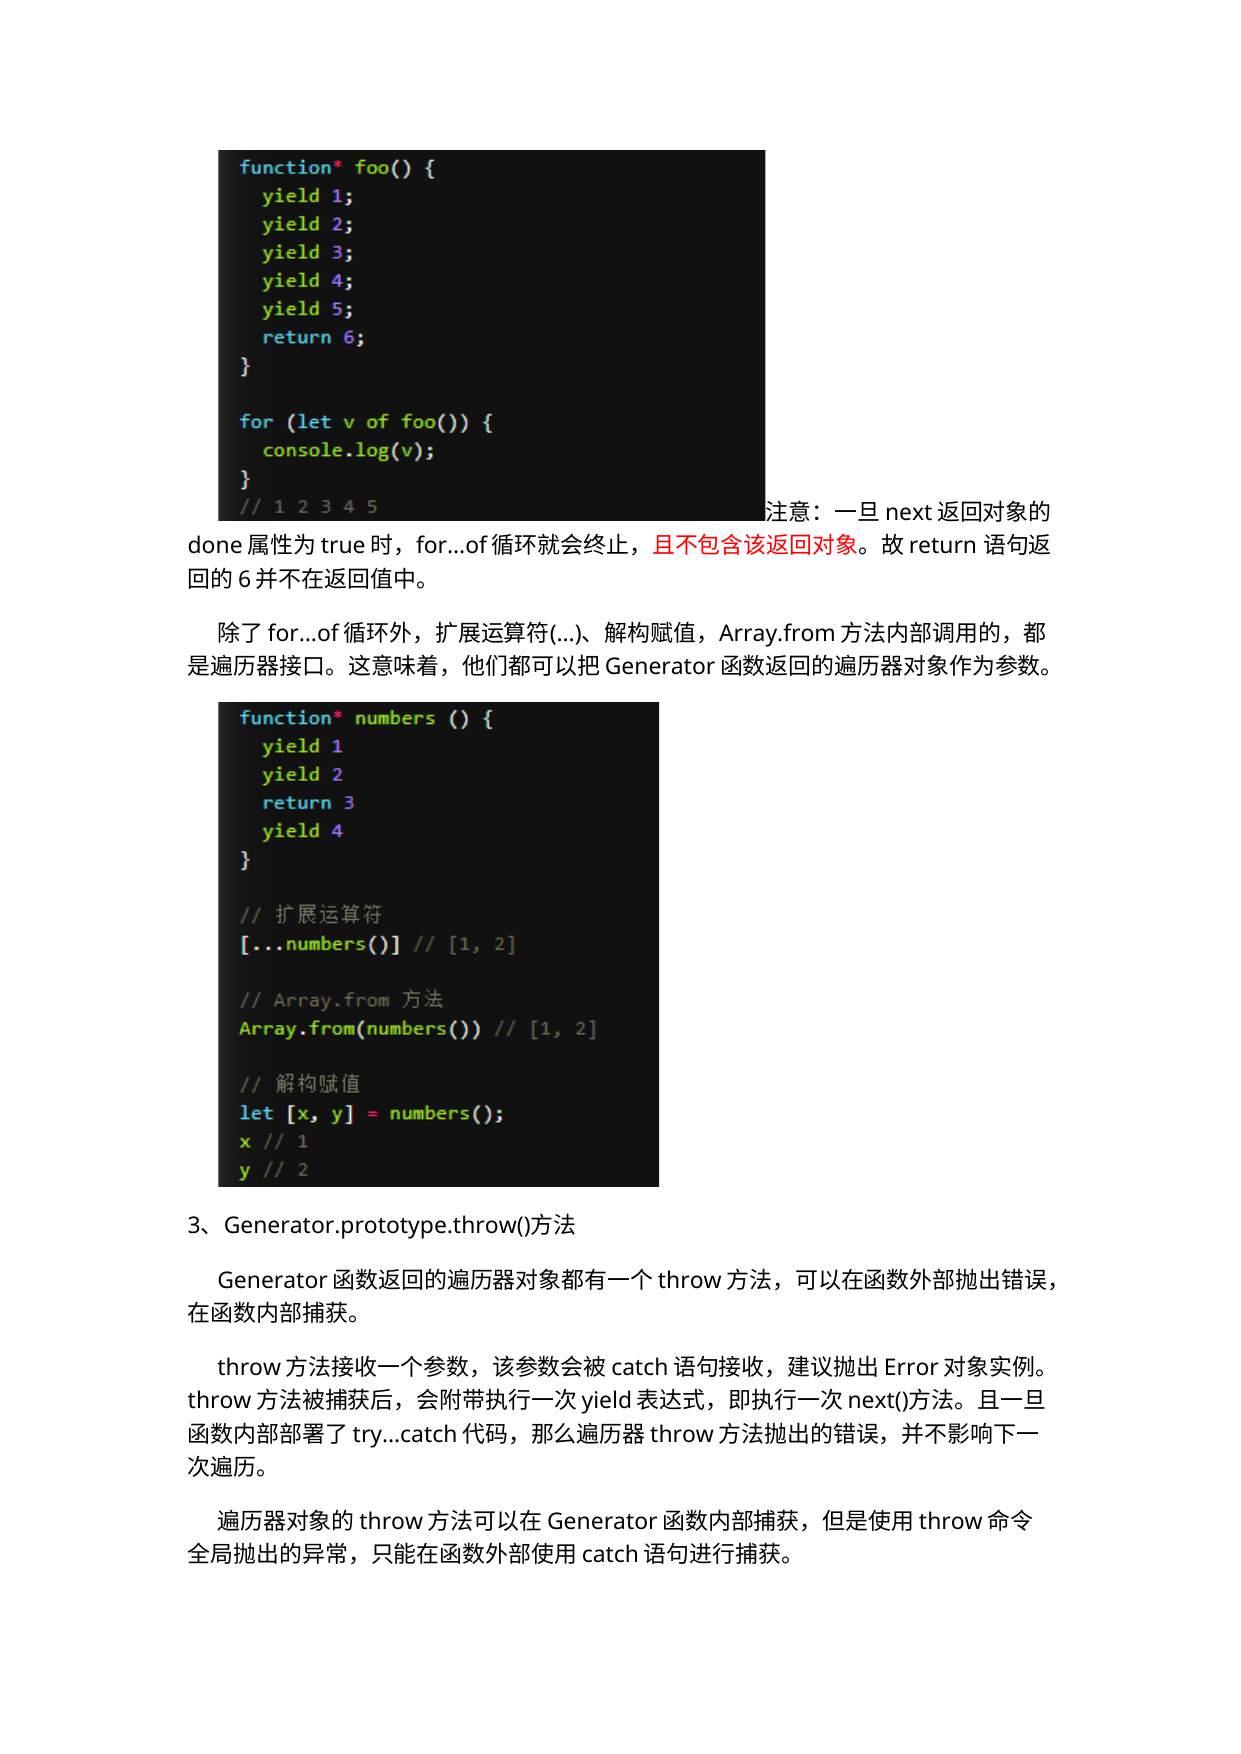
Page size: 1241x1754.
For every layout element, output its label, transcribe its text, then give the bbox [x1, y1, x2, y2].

picture [217, 702, 660, 1187]
text 除了for…of循环外，扩展运算符(…)、解构赋值，Array.from方法内部调用的，都是遍历器接口。这意味着，他们都可以把Generator函数返回的遍历器对象作为参数。 [187, 614, 1053, 681]
text 3、Generator.prototype.throw()方法 [187, 1207, 1053, 1241]
picture [217, 150, 766, 521]
text throw方法接收一个参数，该参数会被catch语句接收，建议抛出Error对象实例。throw方法被捕获后，会附带执行一次yield表达式，即执行一次next()方法。且一旦函数内部部署了try…catch代码，那么遍历器throw方法抛出的错误，并不影响下一次遍历。 [187, 1349, 1053, 1482]
text 遍历器对象的throw方法可以在Generator函数内部捕获，但是使用throw命令全局抛出的异常，只能在函数外部使用catch语句进行捕获。 [187, 1503, 1053, 1569]
text Generator函数返回的遍历器对象都有一个throw方法，可以在函数外部抛出错误，在函数内部捕获。 [187, 1261, 1053, 1328]
